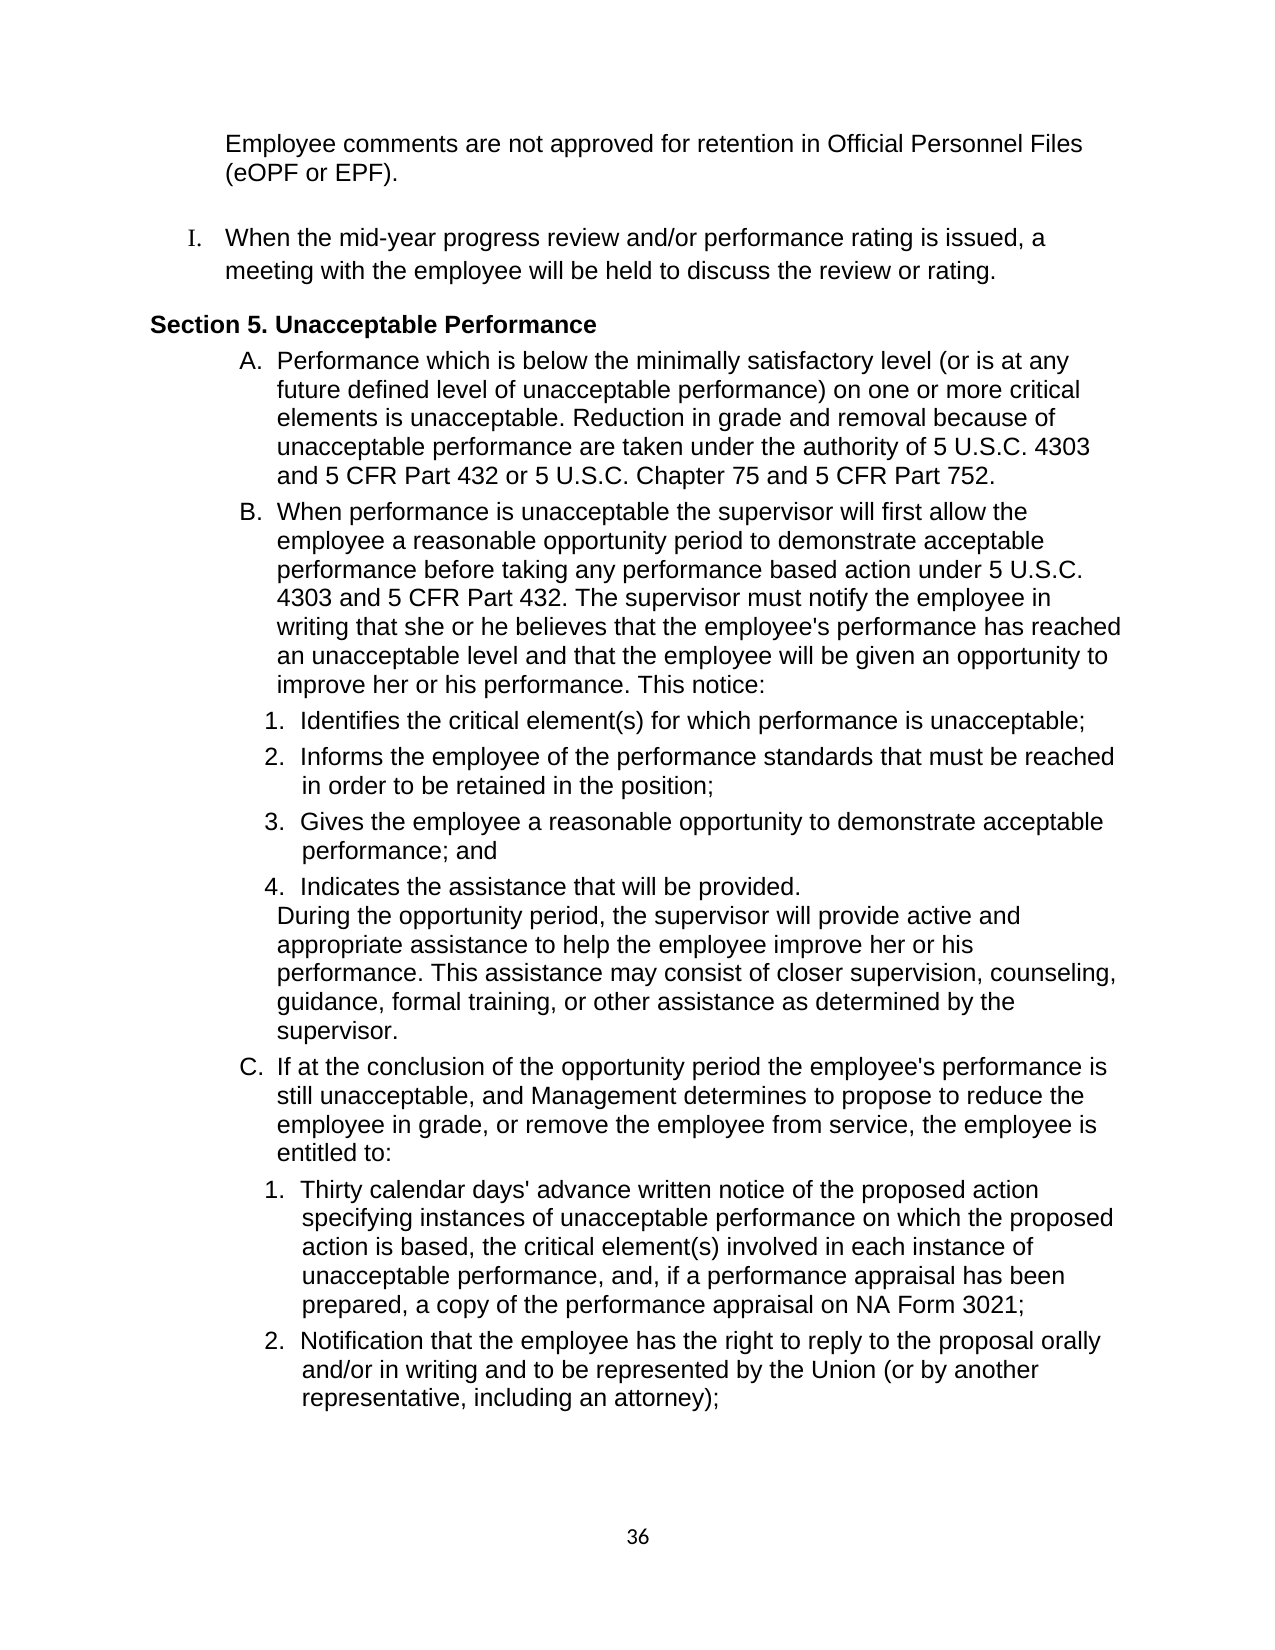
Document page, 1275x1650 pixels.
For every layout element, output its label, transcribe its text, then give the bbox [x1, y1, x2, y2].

list Gives the employee a reasonable opportunity to demonstrate acceptable performance; and [264, 807, 1125, 864]
list When the mid-year progress review and/or performance rating is issued, a meeting with the employee will be held to discuss the review or rating. [187, 223, 1125, 284]
list Identifies the critical element(s) for which performance is unacceptable; [264, 706, 1125, 734]
list Performance which is below the minimally satisfactory level (or is at any future defined level of unacceptable performance) on one or more critical elements is unacceptable. Reduction in grade and removal because of unacceptable performance are taken under the authority of 5 U.S.C. 4303 and 5 CFR Part 432 or 5 U.S.C. Chapter 75 and 5 CFR Part 752. [239, 346, 1125, 489]
text Section 5. Unacceptable Performance [150, 309, 1125, 338]
list Informs the employee of the performance standards that must be reached in order to be retained in the position; [264, 742, 1125, 799]
list Indicates the assistance that will be provided. [264, 872, 1125, 901]
text During the opportunity period, the supervisor will provide active and appropriate assistance to help the employee improve her or his performance. This assistance may consist of closer supervision, counseling, guidance, formal training, or other assistance as determined by the supervisor. [277, 901, 1125, 1044]
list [187, 129, 1125, 186]
list Thirty calendar days' advance written notice of the proposed action specifying instances of unacceptable performance on which the proposed action is based, the critical element(s) involved in each instance of unacceptable performance, and, if a performance appraisal has been prepared, a copy of the performance appraisal on NA Form 3021; [264, 1174, 1125, 1318]
list Notification that the employee has the right to reply to the proposal orally and/or in writing and to be represented by the Union (or by another representative, including an attorney); [264, 1326, 1125, 1412]
list If at the conclusion of the opportunity period the employee's performance is still unacceptable, and Management determines to propose to reduce the employee in grade, or remove the employee from service, the employee is entitled to: [239, 1052, 1125, 1167]
list When performance is unacceptable the supervisor will first allow the employee a reasonable opportunity period to demonstrate acceptable performance before taking any performance based action under 5 U.S.C. 4303 and 5 CFR Part 432. The supervisor must notify the employee in writing that she or he believes that the employee's performance has reached an unacceptable level and that the employee will be given an opportunity to improve her or his performance. This notice: [239, 497, 1125, 698]
